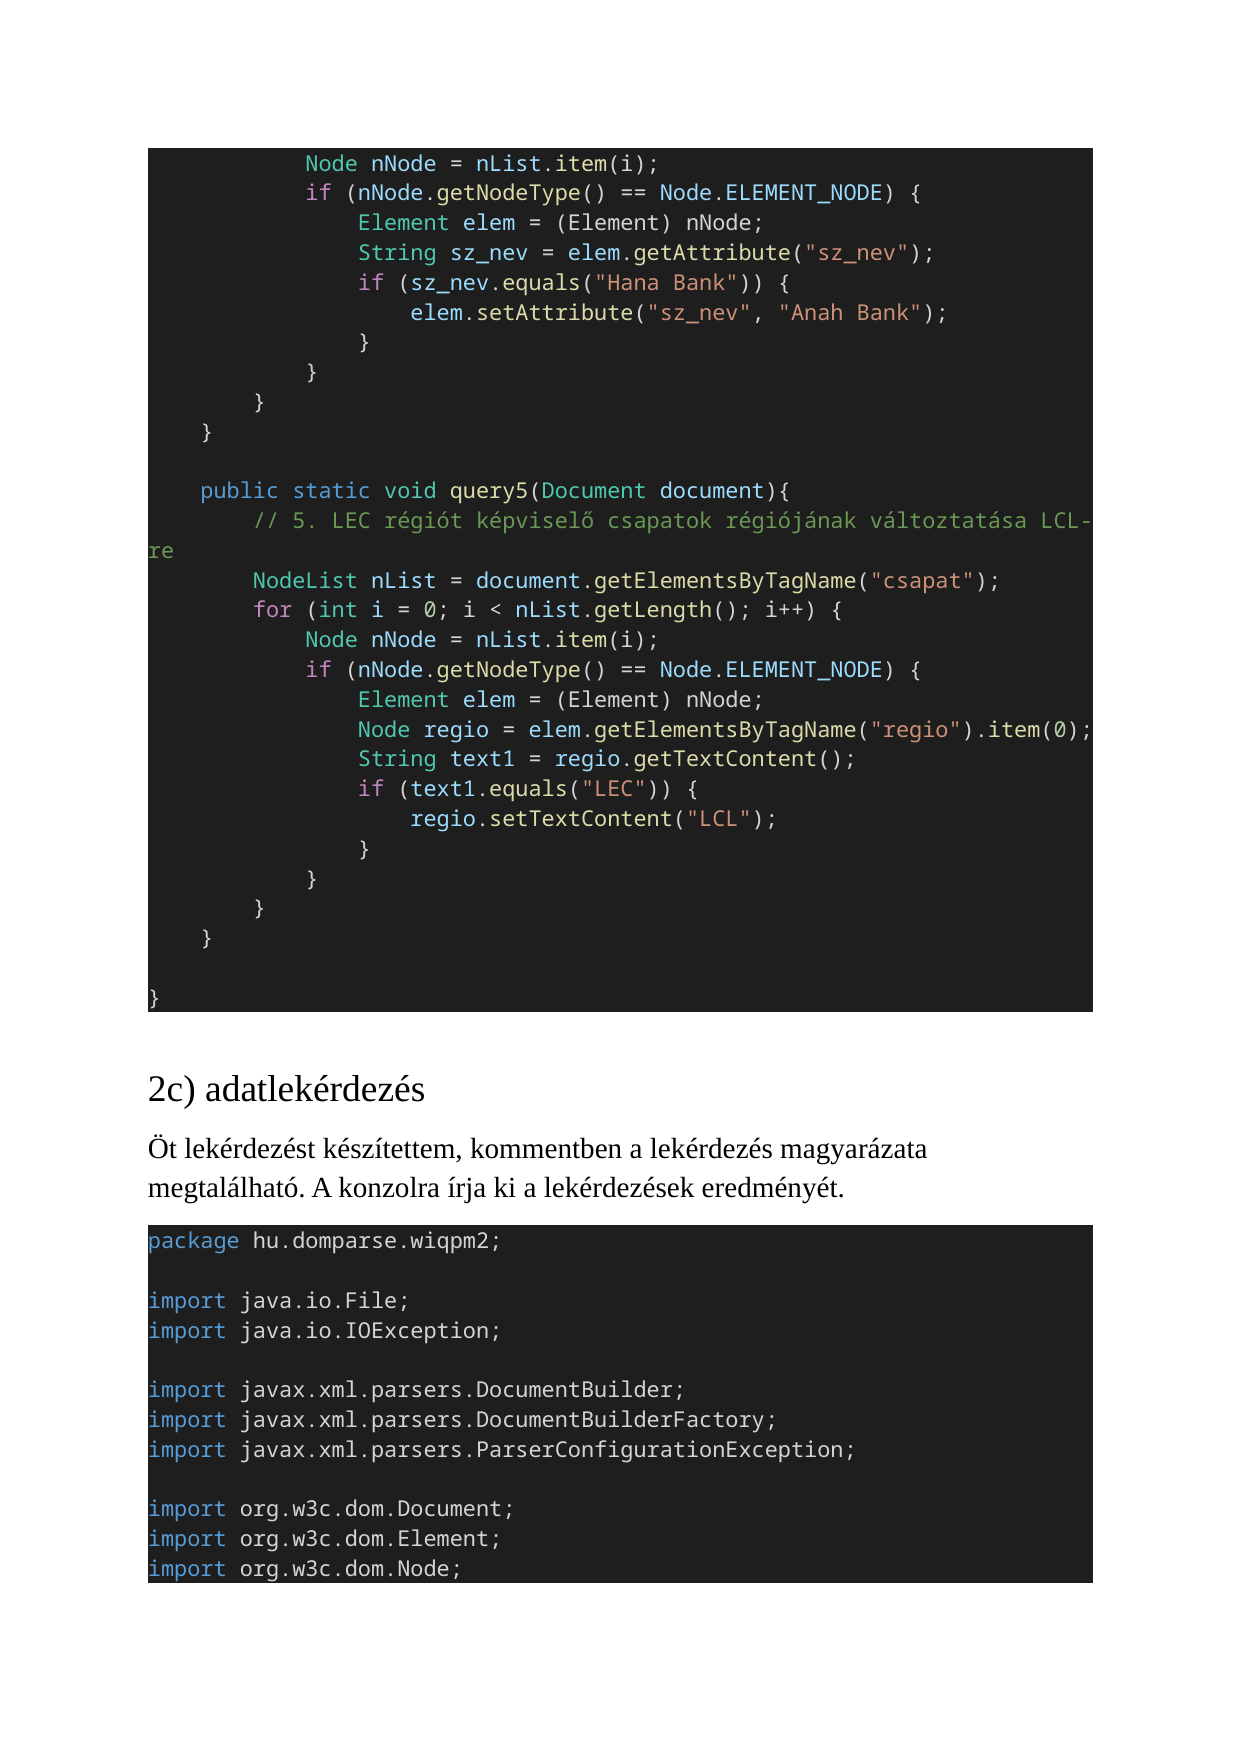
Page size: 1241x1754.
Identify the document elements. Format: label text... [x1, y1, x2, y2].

text } [148, 326, 1093, 356]
text import java.io.File; [148, 1285, 1093, 1314]
text Node regio = elem.getElementsByTagName("regio").item(0); [148, 714, 1093, 743]
text package hu.domparse.wiqpm2; [148, 1225, 1093, 1255]
text import org.w3c.dom.Element; [148, 1523, 1093, 1553]
text } [148, 982, 1093, 1012]
text Element elem = (Element) nNode; [148, 207, 1093, 237]
subtitle 2c) adatlekérdezés [148, 1067, 1093, 1110]
text import java.io.IOException; [148, 1314, 1093, 1344]
text regio.setTextContent("LCL"); [148, 803, 1093, 833]
text import javax.xml.parsers.DocumentBuilder; [148, 1374, 1093, 1404]
text Öt lekérdezést készítettem, kommentben a lekérdezés magyarázata megtalálható. A konzolra írja ki a lekérdezések eredményét. [148, 1131, 1093, 1203]
text } [148, 416, 1093, 446]
text String sz_nev = elem.getAttribute("sz_nev"); [148, 237, 1093, 267]
text NodeList nList = document.getElementsByTagName("csapat"); [148, 565, 1093, 594]
text if (text1.equals("LEC")) { [148, 773, 1093, 803]
text if (nNode.getNodeType() == Node.ELEMENT_NODE) { [148, 177, 1093, 207]
text Element elem = (Element) nNode; [148, 684, 1093, 714]
text import org.w3c.dom.Document; [148, 1493, 1093, 1523]
text elem.setAttribute("sz_nev", "Anah Bank"); [148, 297, 1093, 326]
text Node nNode = nList.item(i); [148, 148, 1093, 177]
text Node nNode = nList.item(i); [148, 624, 1093, 654]
text String text1 = regio.getTextContent(); [148, 743, 1093, 773]
text } [148, 922, 1093, 952]
text if (sz_nev.equals("Hana Bank")) { [148, 267, 1093, 297]
text } [148, 833, 1093, 863]
text } [148, 356, 1093, 386]
text public static void query5(Document document){ [148, 475, 1093, 505]
text } [148, 863, 1093, 892]
text for (int i = 0; i < nList.getLength(); i++) { [148, 594, 1093, 624]
text // 5. LEC régiót képviselő csapatok régiójának változtatása LCL-re [148, 505, 1093, 565]
text if (nNode.getNodeType() == Node.ELEMENT_NODE) { [148, 654, 1093, 684]
text } [148, 892, 1093, 922]
text } [148, 386, 1093, 416]
text import javax.xml.parsers.ParserConfigurationException; [148, 1434, 1093, 1463]
text import javax.xml.parsers.DocumentBuilderFactory; [148, 1404, 1093, 1434]
text import org.w3c.dom.Node; [148, 1553, 1093, 1583]
